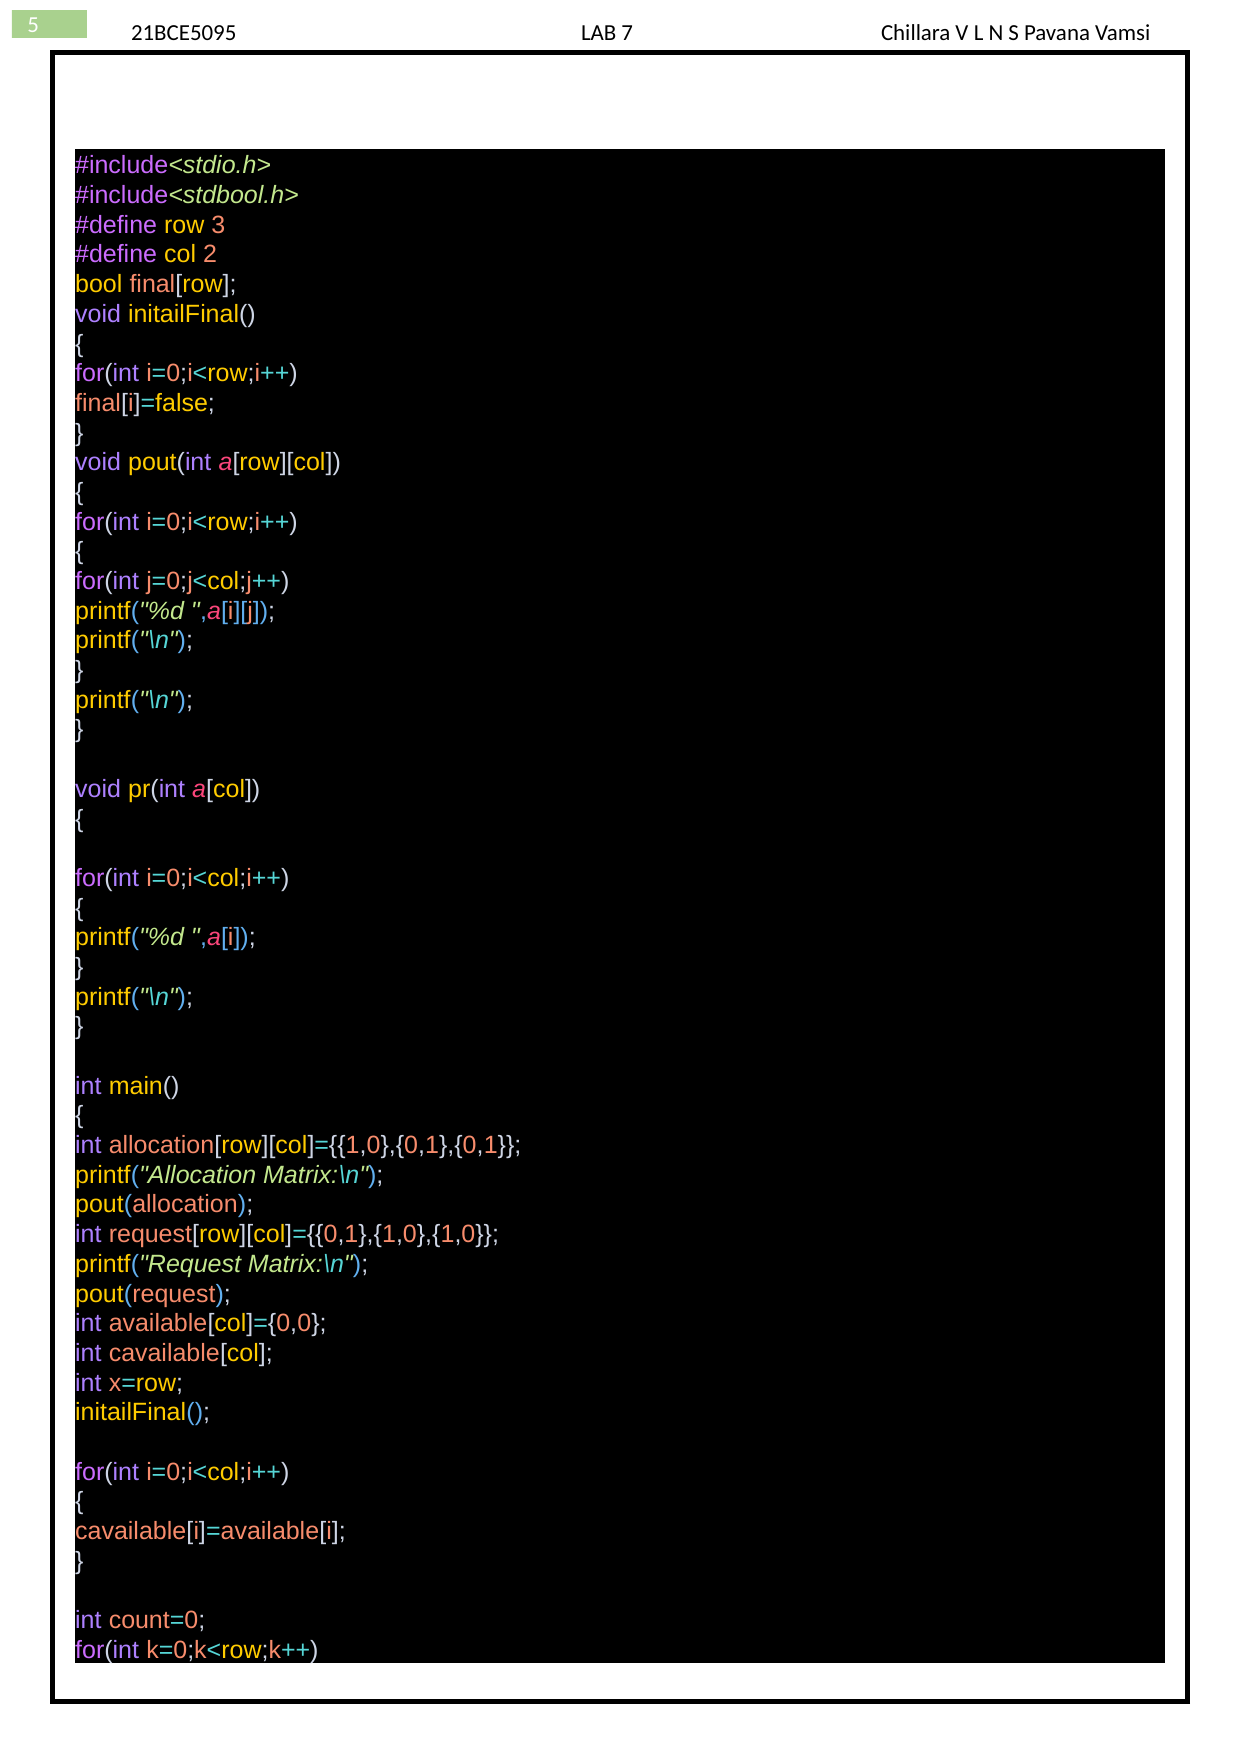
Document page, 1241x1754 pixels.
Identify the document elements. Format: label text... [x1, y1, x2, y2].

text } [75, 951, 1165, 981]
text pout(allocation); [75, 1188, 1165, 1218]
text { [75, 1099, 1165, 1129]
text printf("\n"); [75, 624, 1165, 654]
text } [75, 654, 1165, 684]
text void pout(int a[row][col]) [75, 446, 1165, 476]
text for(int i=0;i<row;i++) [75, 506, 1165, 535]
text final[i]=false; [75, 387, 1165, 417]
text { [75, 328, 1165, 357]
text int allocation[row][col]={{1,0},{0,1},{0,1}}; [75, 1129, 1165, 1159]
text } [75, 1545, 1165, 1574]
text for(int i=0;i<col;i++) [75, 1456, 1165, 1485]
text { [75, 535, 1165, 565]
text printf("Request Matrix:\n"); [75, 1248, 1165, 1278]
text void pr(int a[col]) [75, 773, 1165, 803]
text #include<stdio.h> [75, 149, 1165, 179]
text pout(request); [75, 1278, 1165, 1307]
text bool final[row]; [75, 268, 1165, 298]
text { [75, 803, 1165, 832]
text { [75, 1485, 1165, 1515]
text #define col 2 [75, 238, 1165, 268]
text printf("\n"); [75, 981, 1165, 1010]
text #define row 3 [75, 209, 1165, 238]
text { [75, 476, 1165, 506]
text printf("Allocation Matrix:\n"); [75, 1159, 1165, 1188]
text #include<stdbool.h> [75, 179, 1165, 209]
text void initailFinal() [75, 298, 1165, 328]
text for(int i=0;i<row;i++) [75, 357, 1165, 387]
text for(int i=0;i<col;i++) [75, 862, 1165, 892]
text printf("%d ",a[i]); [75, 921, 1165, 951]
text int x=row; [75, 1367, 1165, 1396]
text int request[row][col]={{0,1},{1,0},{1,0}}; [75, 1218, 1165, 1248]
text } [75, 1010, 1165, 1040]
text for(int j=0;j<col;j++) [75, 565, 1165, 595]
text int count=0; [75, 1604, 1165, 1634]
text { [75, 892, 1165, 921]
text initailFinal(); [75, 1396, 1165, 1426]
text cavailable[i]=available[i]; [75, 1515, 1165, 1545]
text printf("\n"); [75, 684, 1165, 713]
text printf("%d ",a[i][j]); [75, 595, 1165, 624]
text int main() [75, 1070, 1165, 1099]
text } [75, 417, 1165, 446]
text } [75, 713, 1165, 743]
text int cavailable[col]; [75, 1337, 1165, 1367]
text for(int k=0;k<row;k++) [75, 1634, 1165, 1663]
text int available[col]={0,0}; [75, 1307, 1165, 1337]
